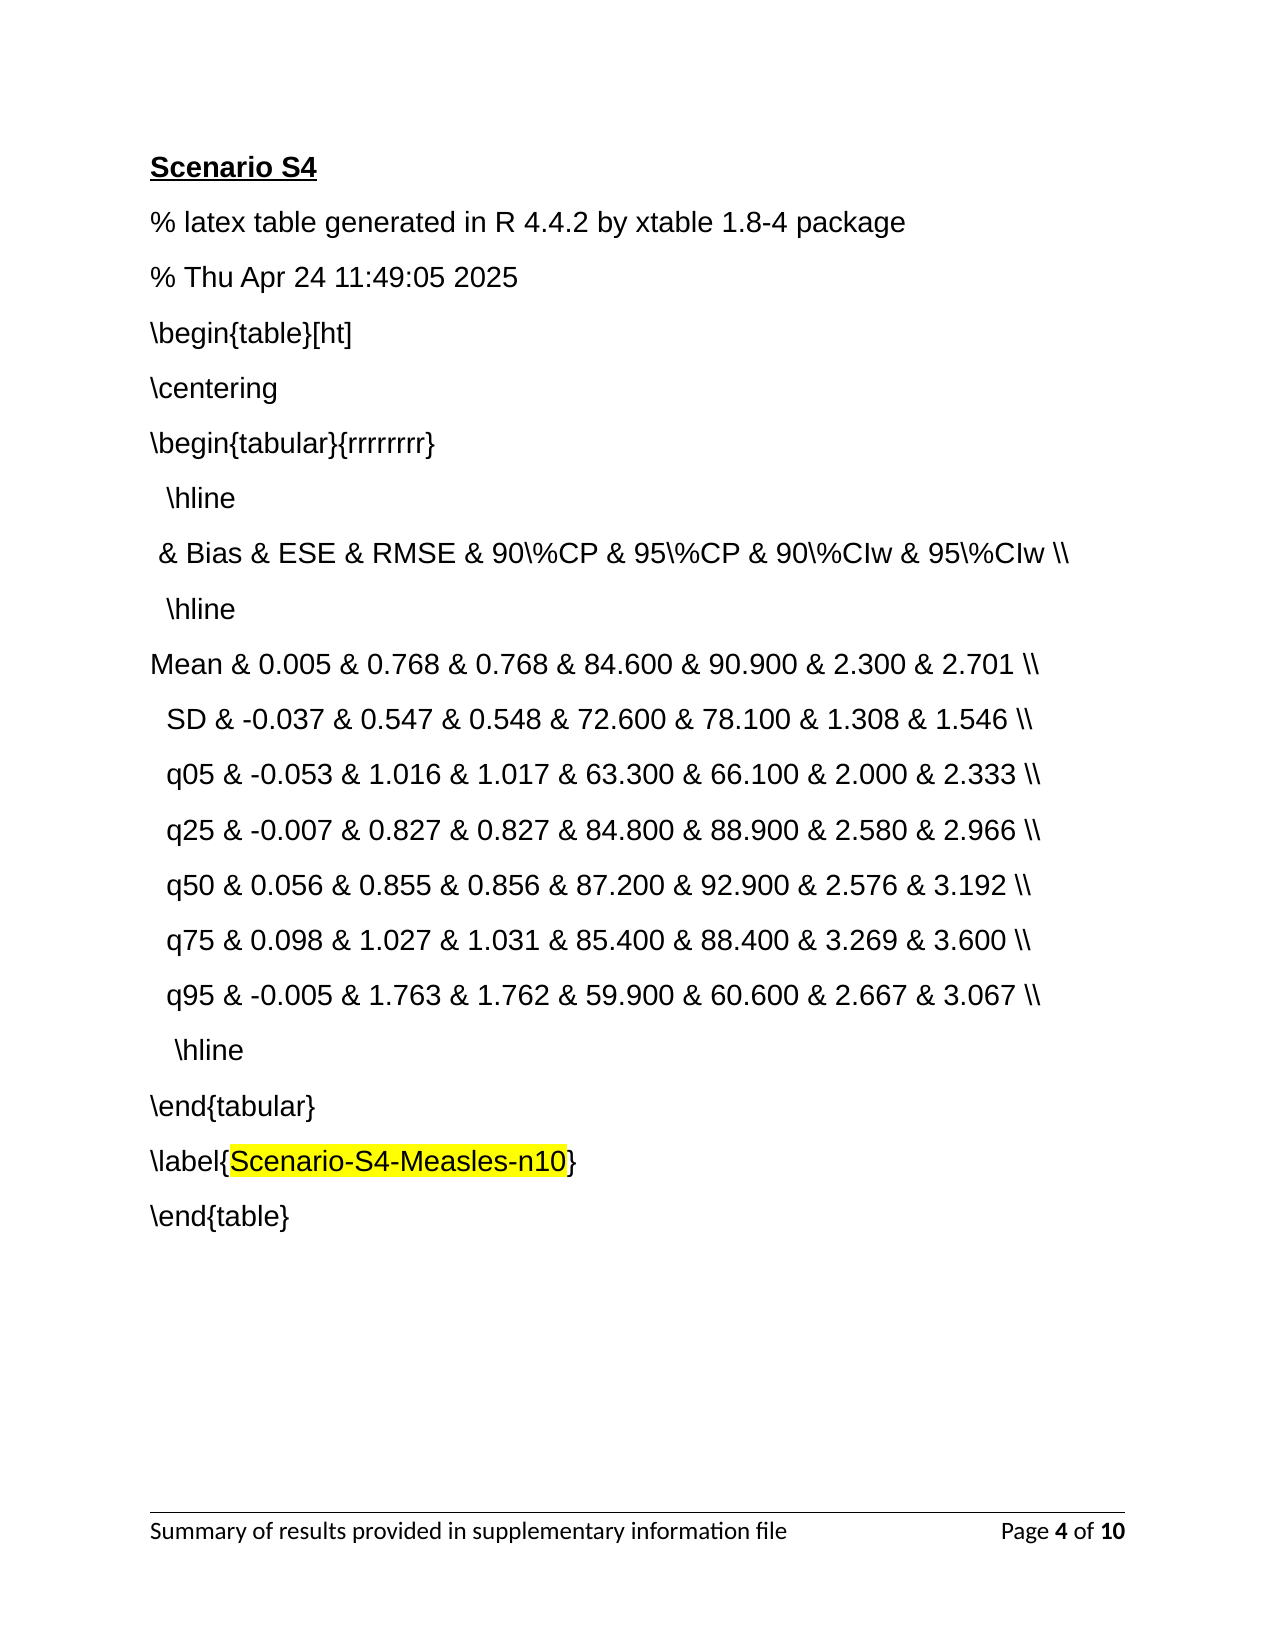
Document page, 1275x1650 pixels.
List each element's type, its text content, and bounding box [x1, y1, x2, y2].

text \hline [150, 1033, 1125, 1067]
text Scenario S4 [150, 150, 1125, 183]
text q05 & -0.053 & 1.016 & 1.017 & 63.300 & 66.100 & 2.000 & 2.333 \\ [150, 757, 1125, 791]
text % Thu Apr 24 11:49:05 2025 [150, 260, 1125, 294]
text \centering [150, 371, 1125, 404]
text \end{table} [150, 1199, 1125, 1232]
text Mean & 0.005 & 0.768 & 0.768 & 84.600 & 90.900 & 2.300 & 2.701 \\ [150, 647, 1125, 680]
text \begin{table}[ht] [150, 316, 1125, 349]
text \label{Scenario-S4-Measles-n10} [150, 1144, 230, 1177]
text SD & -0.037 & 0.547 & 0.548 & 72.600 & 78.100 & 1.308 & 1.546 \\ [150, 702, 1125, 736]
text \end{tabular} [150, 1088, 1125, 1122]
text \begin{tabular}{rrrrrrrr} [150, 426, 1125, 459]
text & Bias & ESE & RMSE & 90\%CP & 95\%CP & 90\%CIw & 95\%CIw \\ [150, 536, 1125, 570]
text q50 & 0.056 & 0.855 & 0.856 & 87.200 & 92.900 & 2.576 & 3.192 \\ [150, 868, 1125, 901]
text \hline [150, 592, 1125, 625]
text q75 & 0.098 & 1.027 & 1.031 & 85.400 & 88.400 & 3.269 & 3.600 \\ [150, 923, 1125, 956]
text \hline [150, 481, 1125, 515]
text \label{Scenario-S4-Measles-n10} [567, 1144, 1125, 1177]
text q25 & -0.007 & 0.827 & 0.827 & 84.800 & 88.900 & 2.580 & 2.966 \\ [150, 812, 1125, 846]
text q95 & -0.005 & 1.763 & 1.762 & 59.900 & 60.600 & 2.667 & 3.067 \\ [150, 978, 1125, 1012]
text % latex table generated in R 4.4.2 by xtable 1.8-4 package [150, 205, 1125, 239]
